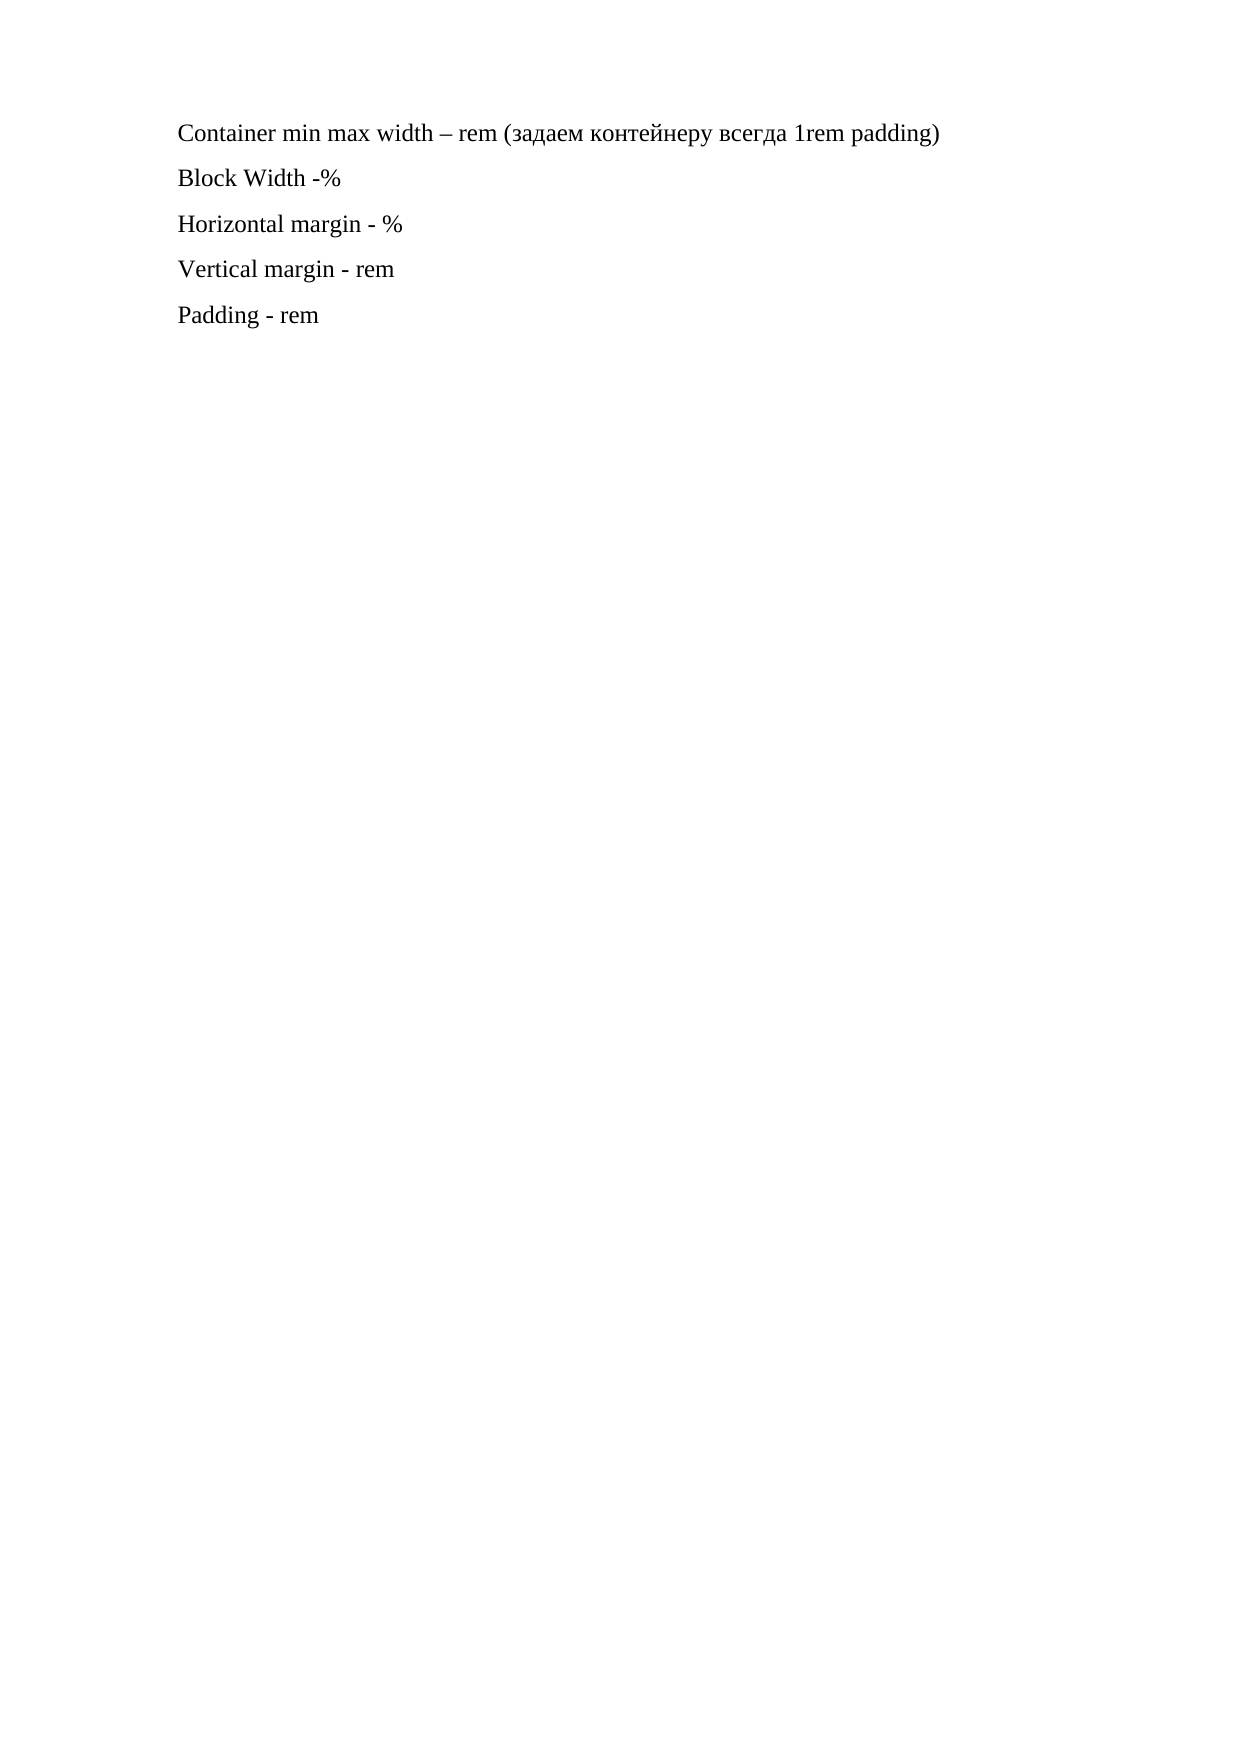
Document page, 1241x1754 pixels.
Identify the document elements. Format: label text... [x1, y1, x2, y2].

text Padding - rem [177, 300, 1152, 328]
text Container min max width – rem (задаем контейнеру всегда 1rem padding) [177, 118, 1152, 147]
text Vertical margin - rem [177, 254, 1152, 283]
text Block Width -% [177, 163, 1152, 192]
text Horizontal margin - % [177, 209, 1152, 238]
